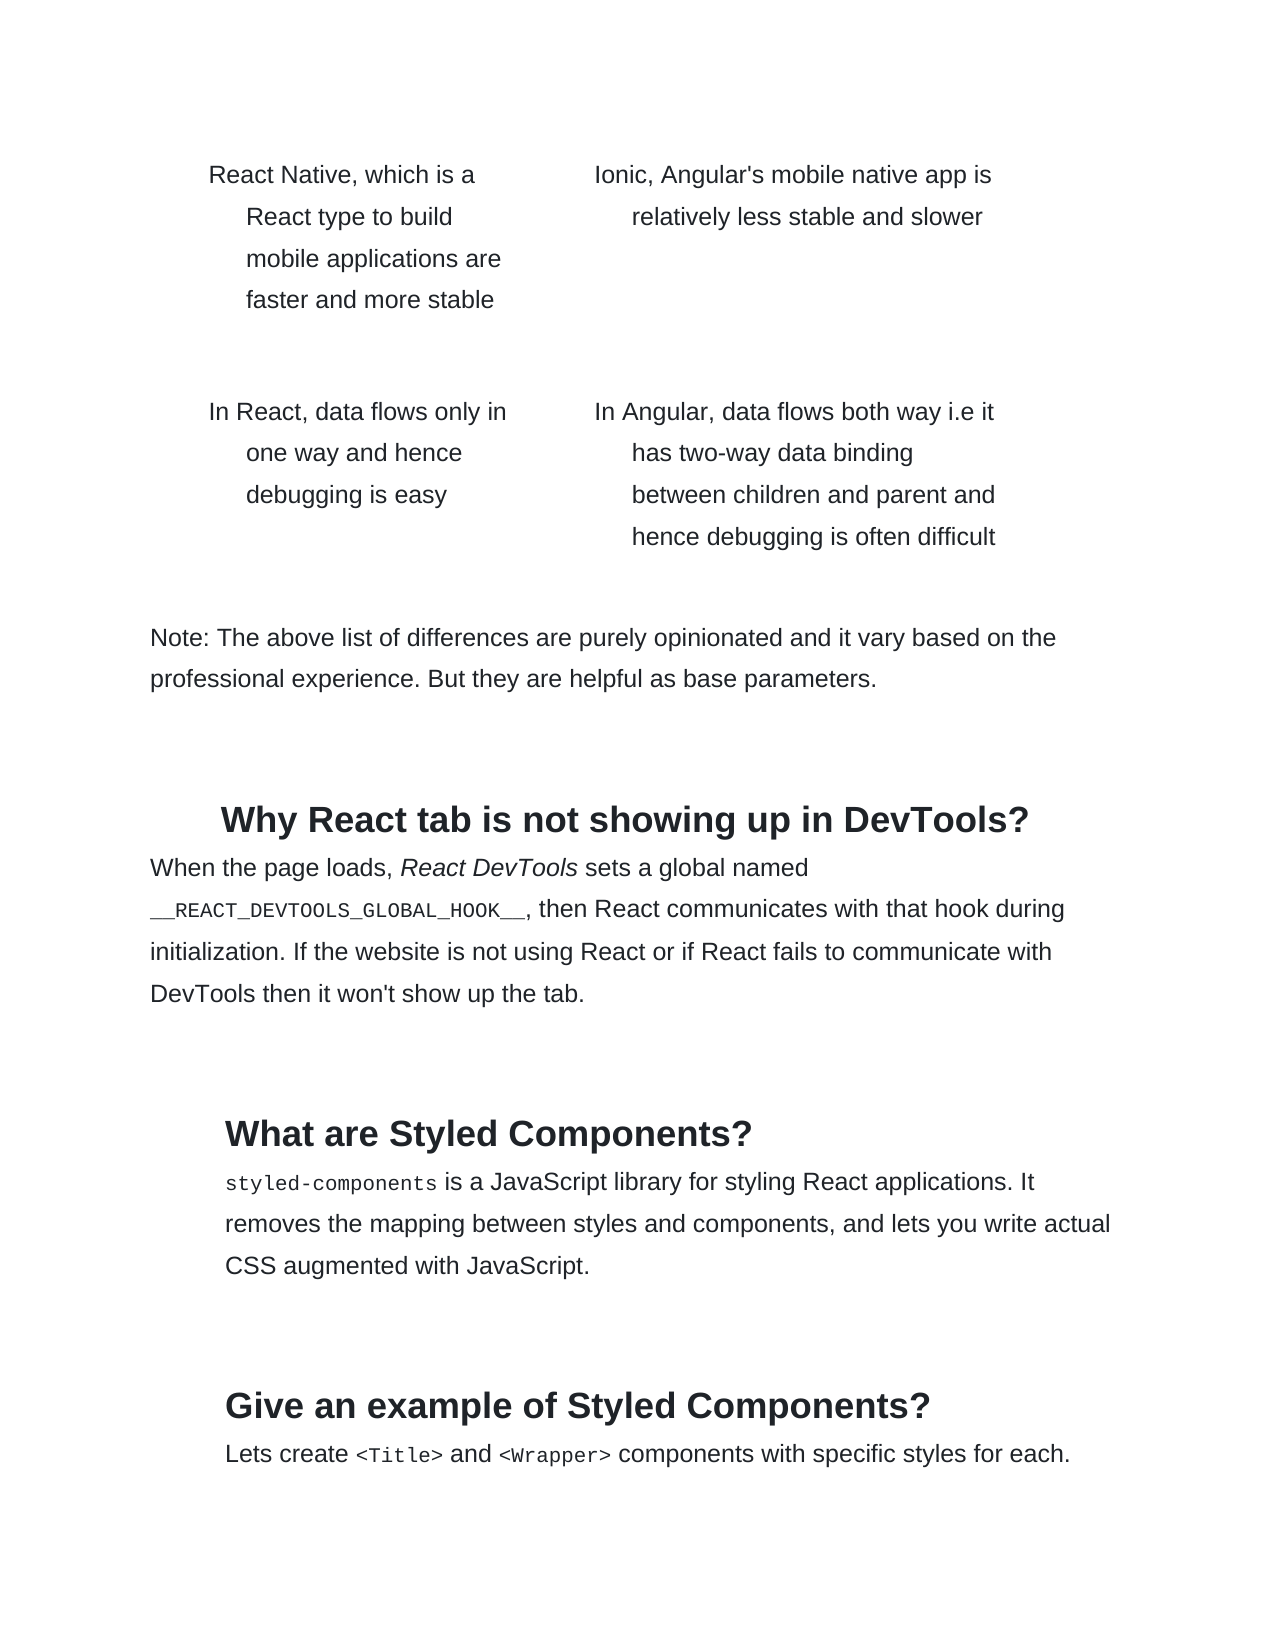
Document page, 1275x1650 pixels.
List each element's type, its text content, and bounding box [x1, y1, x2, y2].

text What are Styled Components? styled-components is a JavaScript library for styling React applications. It removes the mapping between styles and components, and lets you write actual CSS augmented with JavaScript. [225, 1112, 1125, 1280]
text Note: The above list of differences are purely opinionated and it vary based on the professional experience. But they are helpful as base parameters. [150, 623, 1125, 693]
table_cell In React, data flows only in one way and hence debugging is easy [150, 386, 536, 623]
text Why React tab is not showing up in DevTools? When the page loads, React DevTools sets a global named __REACT_DEVTOOLS_GLOBAL_HOOK__, then React communicates with that hook during initialization. If the website is not using React or if React fails to communicate with DevTools then it won't show up the tab. [150, 798, 1125, 1007]
table_cell In Angular, data flows both way i.e it has two-way data binding between children and parent and hence debugging is often difficult [536, 386, 1028, 623]
table_cell React Native, which is a React type to build mobile applications are faster and more stable [150, 150, 536, 386]
text Give an example of Styled Components? Lets create <Title> and <Wrapper> components with specific styles for each. [225, 1384, 1125, 1469]
table_cell Ionic, Angular's mobile native app is relatively less stable and slower [536, 150, 1028, 386]
